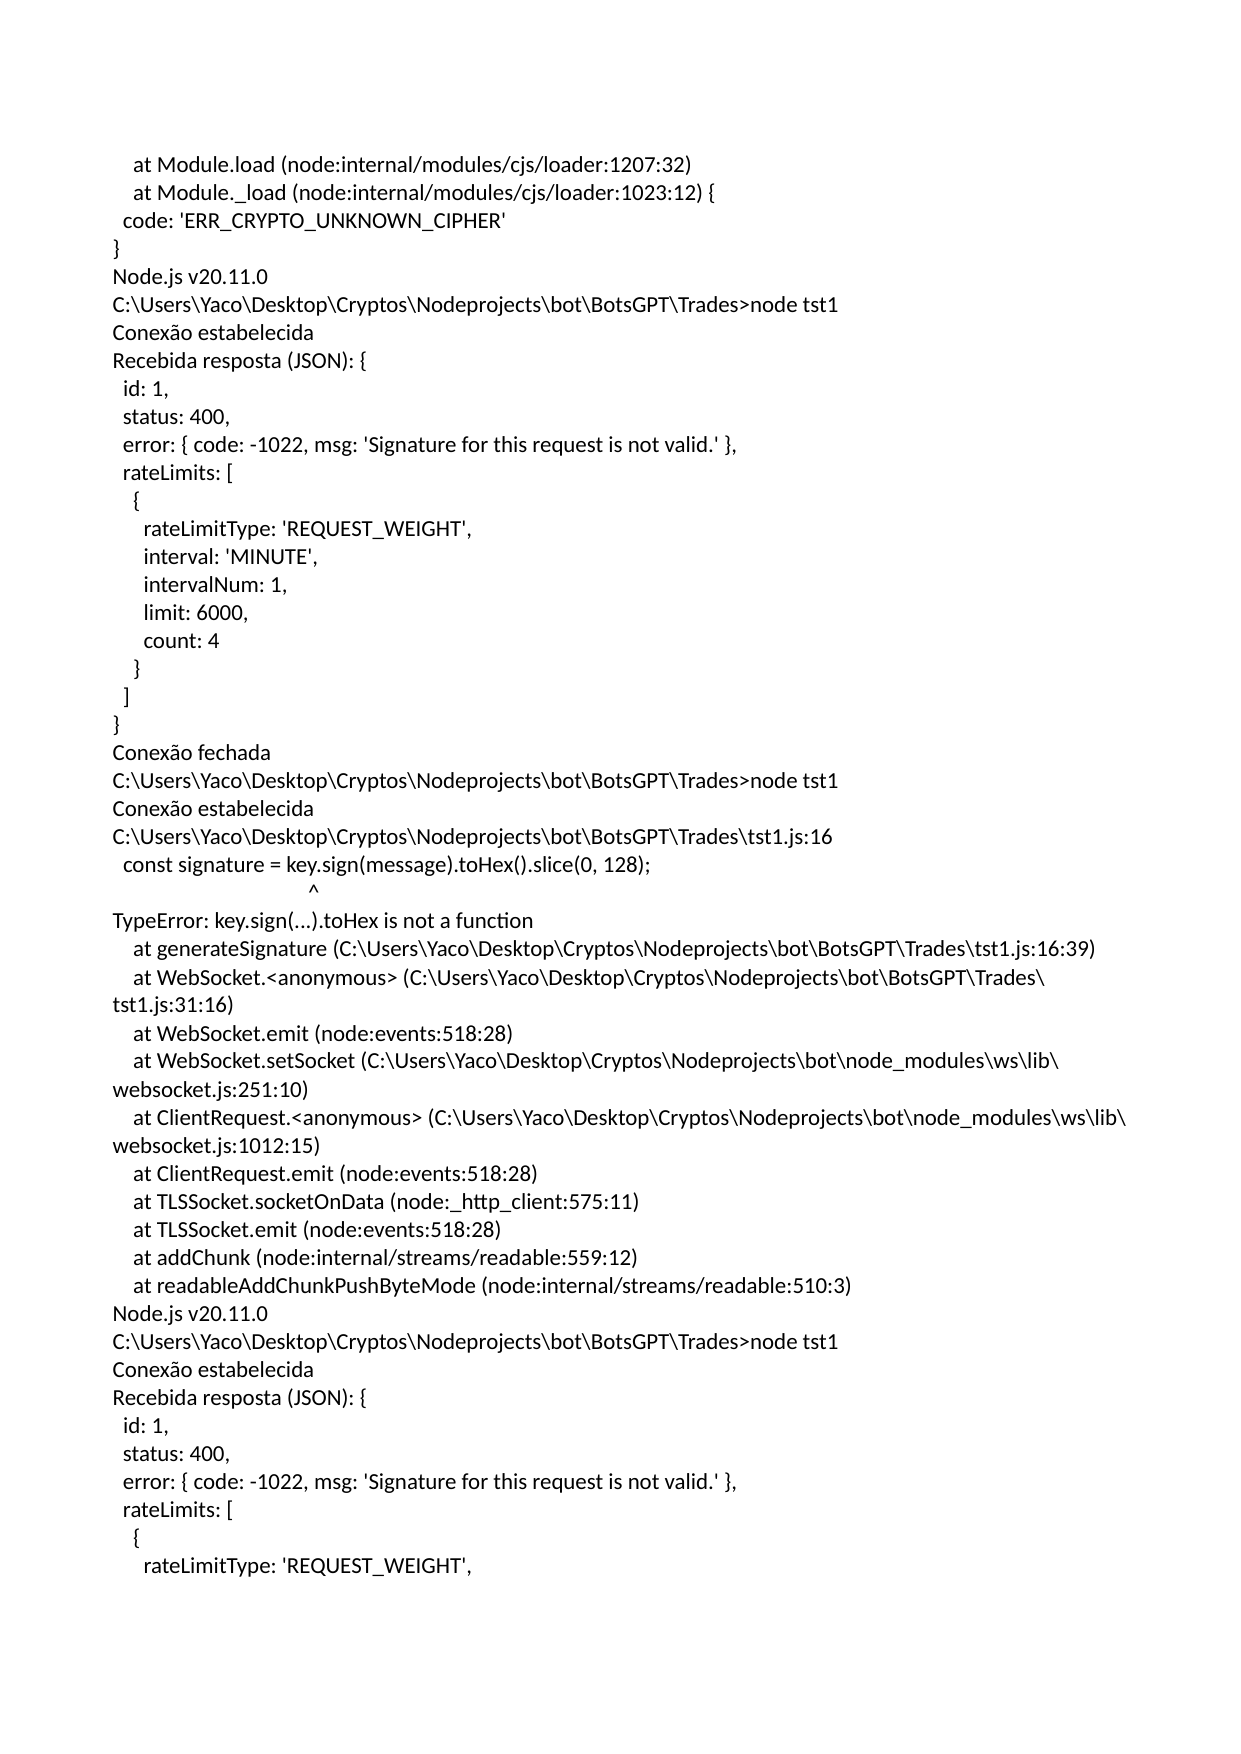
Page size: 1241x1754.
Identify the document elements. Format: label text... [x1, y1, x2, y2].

text at addChunk (node:internal/streams/readable:559:12) [112, 1243, 1128, 1271]
text rateLimitType: 'REQUEST_WEIGHT', [112, 1551, 1128, 1579]
text error: { code: -1022, msg: 'Signature for this request is not valid.' }, [112, 430, 1128, 458]
text count: 4 [112, 626, 1128, 654]
text status: 400, [112, 402, 1128, 430]
text rateLimits: [ [112, 1495, 1128, 1523]
text at Module._load (node:internal/modules/cjs/loader:1023:12) { [112, 178, 1128, 206]
text ] [112, 682, 1128, 710]
text Conexão estabelecida [112, 794, 1128, 822]
text intervalNum: 1, [112, 570, 1128, 598]
text error: { code: -1022, msg: 'Signature for this request is not valid.' }, [112, 1467, 1128, 1495]
text Recebida resposta (JSON): { [112, 346, 1128, 374]
text { [112, 1523, 1128, 1551]
text at TLSSocket.emit (node:events:518:28) [112, 1215, 1128, 1243]
text limit: 6000, [112, 598, 1128, 626]
text at WebSocket.<anonymous> (C:\Users\Yaco\Desktop\Cryptos\Nodeprojects\bot\BotsGPT\Trades\tst1.js:31:16) [112, 963, 1128, 1019]
text at generateSignature (C:\Users\Yaco\Desktop\Cryptos\Nodeprojects\bot\BotsGPT\Trades\tst1.js:16:39) [112, 934, 1128, 963]
text interval: 'MINUTE', [112, 542, 1128, 570]
text rateLimitType: 'REQUEST_WEIGHT', [112, 514, 1128, 542]
text TypeError: key.sign(...).toHex is not a function [112, 907, 1128, 934]
text id: 1, [112, 374, 1128, 402]
text at Module.load (node:internal/modules/cjs/loader:1207:32) [112, 150, 1128, 178]
text at WebSocket.setSocket (C:\Users\Yaco\Desktop\Cryptos\Nodeprojects\bot\node_modules\ws\lib\websocket.js:251:10) [112, 1047, 1128, 1103]
text C:\Users\Yaco\Desktop\Cryptos\Nodeprojects\bot\BotsGPT\Trades>node tst1 [112, 766, 1128, 794]
text at readableAddChunkPushByteMode (node:internal/streams/readable:510:3) [112, 1271, 1128, 1299]
text at ClientRequest.<anonymous> (C:\Users\Yaco\Desktop\Cryptos\Nodeprojects\bot\node_modules\ws\lib\websocket.js:1012:15) [112, 1103, 1128, 1159]
text Recebida resposta (JSON): { [112, 1383, 1128, 1411]
text Conexão fechada [112, 738, 1128, 766]
text { [112, 486, 1128, 514]
text C:\Users\Yaco\Desktop\Cryptos\Nodeprojects\bot\BotsGPT\Trades\tst1.js:16 [112, 822, 1128, 851]
text id: 1, [112, 1411, 1128, 1439]
text } [112, 710, 1128, 738]
text status: 400, [112, 1439, 1128, 1467]
text at ClientRequest.emit (node:events:518:28) [112, 1159, 1128, 1187]
text Node.js v20.11.0 [112, 1299, 1128, 1327]
text C:\Users\Yaco\Desktop\Cryptos\Nodeprojects\bot\BotsGPT\Trades>node tst1 [112, 290, 1128, 318]
text at WebSocket.emit (node:events:518:28) [112, 1019, 1128, 1047]
text Conexão estabelecida [112, 318, 1128, 346]
text at TLSSocket.socketOnData (node:_http_client:575:11) [112, 1187, 1128, 1215]
text Node.js v20.11.0 [112, 262, 1128, 290]
text } [112, 234, 1128, 262]
text code: 'ERR_CRYPTO_UNKNOWN_CIPHER' [112, 206, 1128, 234]
text C:\Users\Yaco\Desktop\Cryptos\Nodeprojects\bot\BotsGPT\Trades>node tst1 [112, 1327, 1128, 1355]
text const signature = key.sign(message).toHex().slice(0, 128); [112, 851, 1128, 878]
text ^ [112, 878, 1128, 907]
text Conexão estabelecida [112, 1355, 1128, 1383]
text } [112, 654, 1128, 682]
text rateLimits: [ [112, 458, 1128, 486]
